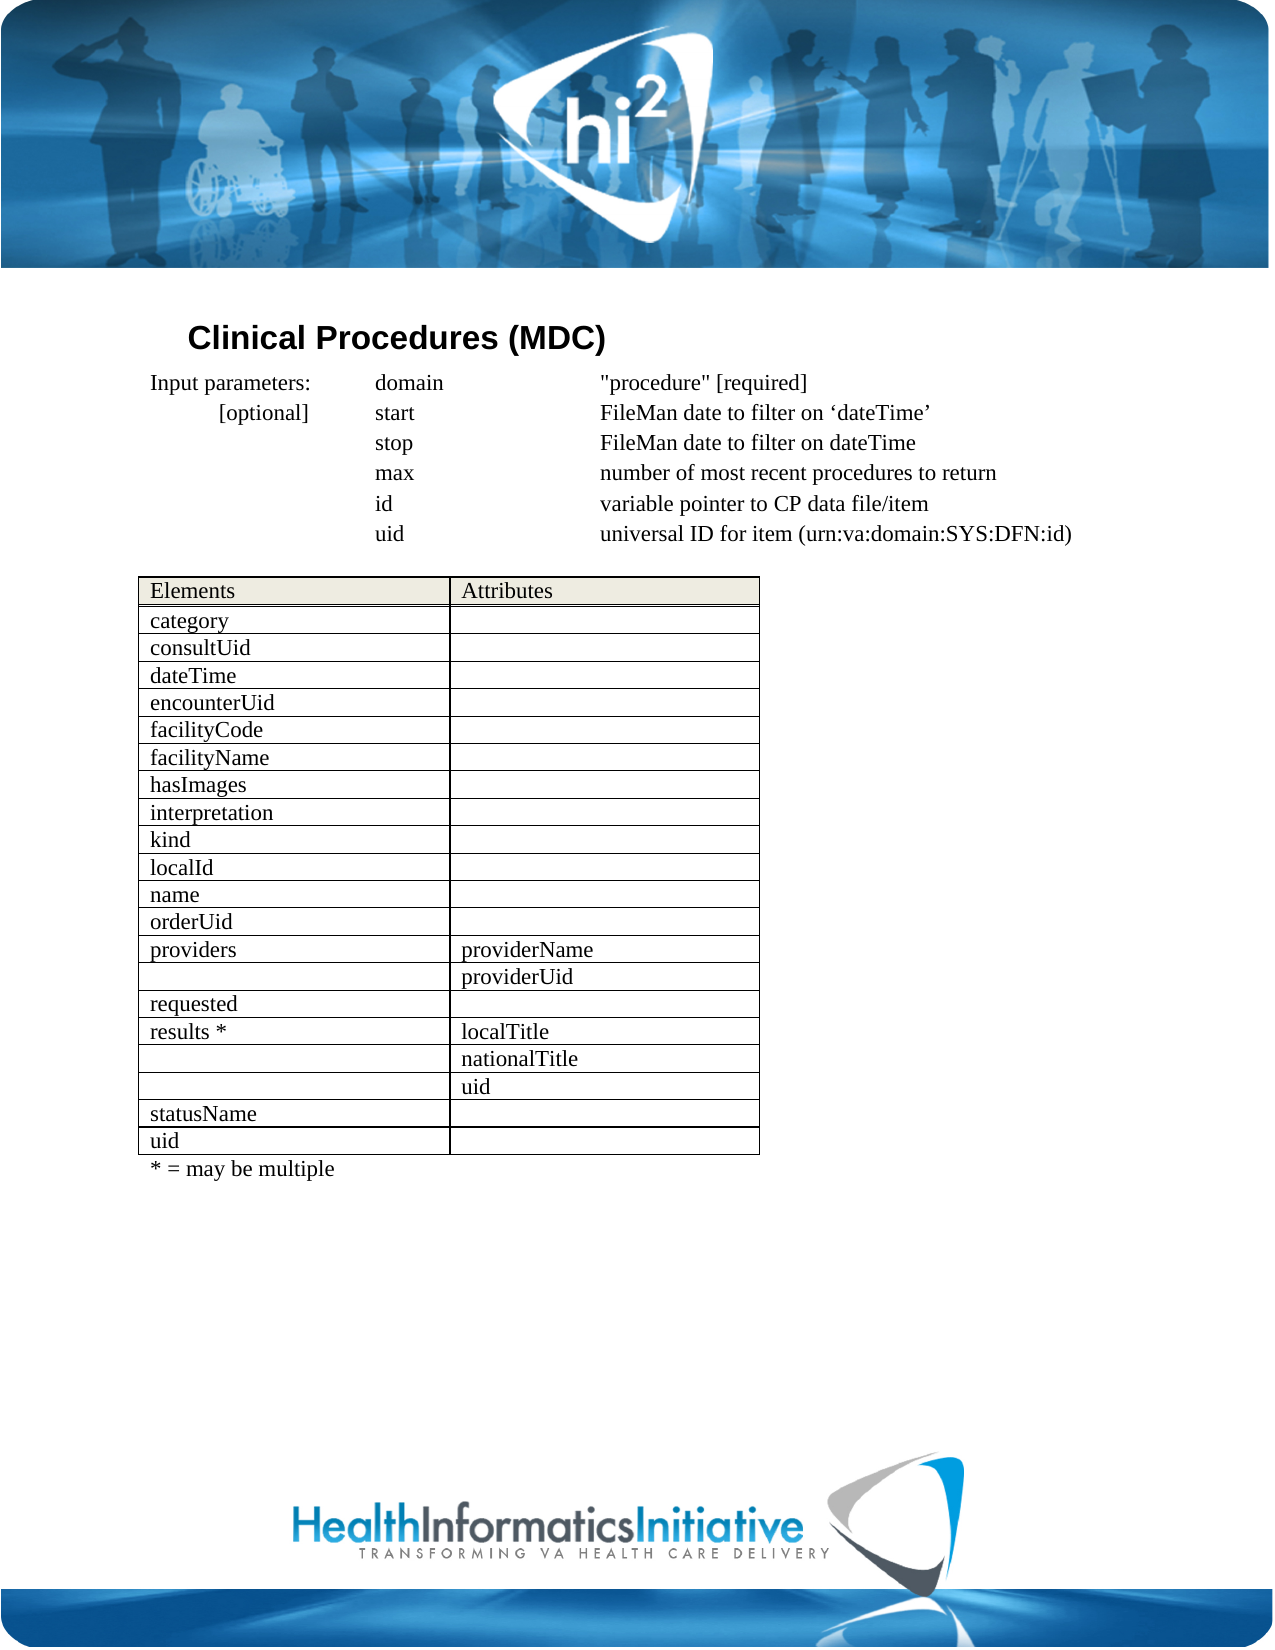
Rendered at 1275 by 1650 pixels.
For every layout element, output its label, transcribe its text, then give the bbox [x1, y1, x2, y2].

subtitle Clinical Procedures (MDC) [187, 318, 1125, 357]
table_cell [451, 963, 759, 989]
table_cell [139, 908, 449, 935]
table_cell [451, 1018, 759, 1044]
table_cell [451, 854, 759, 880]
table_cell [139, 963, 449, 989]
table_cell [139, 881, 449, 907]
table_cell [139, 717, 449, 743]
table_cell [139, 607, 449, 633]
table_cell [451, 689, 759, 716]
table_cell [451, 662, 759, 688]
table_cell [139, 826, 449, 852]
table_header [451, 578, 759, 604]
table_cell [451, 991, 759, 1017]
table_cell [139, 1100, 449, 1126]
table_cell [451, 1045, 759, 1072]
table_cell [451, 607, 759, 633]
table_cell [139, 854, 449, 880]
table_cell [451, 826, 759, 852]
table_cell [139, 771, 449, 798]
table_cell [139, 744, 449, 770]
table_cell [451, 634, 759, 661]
text id variable pointer to CP data file/item [150, 490, 1125, 516]
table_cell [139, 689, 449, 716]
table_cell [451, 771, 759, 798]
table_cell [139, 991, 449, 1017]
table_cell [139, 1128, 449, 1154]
text uid universal ID for item (urn:va:domain:SYS:DFN:id) [150, 520, 1125, 546]
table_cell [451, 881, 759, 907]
text max number of most recent procedures to return [150, 459, 1125, 486]
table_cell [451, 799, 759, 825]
text [optional] start FileMan date to filter on ‘dateTime’ [150, 399, 1125, 425]
picture [0, 0, 1270, 268]
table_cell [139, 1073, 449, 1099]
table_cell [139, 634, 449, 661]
text Input parameters: domain "procedure" [required] [150, 369, 1125, 395]
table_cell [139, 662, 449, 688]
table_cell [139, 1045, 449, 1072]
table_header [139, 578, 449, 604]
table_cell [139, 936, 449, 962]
text * = may be multiple [150, 1155, 1125, 1181]
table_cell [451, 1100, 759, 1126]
picture [0, 1446, 1270, 1647]
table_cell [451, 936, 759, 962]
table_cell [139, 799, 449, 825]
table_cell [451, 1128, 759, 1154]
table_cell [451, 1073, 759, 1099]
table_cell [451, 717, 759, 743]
text stop FileMan date to filter on dateTime [150, 429, 1125, 456]
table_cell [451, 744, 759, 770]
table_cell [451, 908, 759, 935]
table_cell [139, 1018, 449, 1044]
